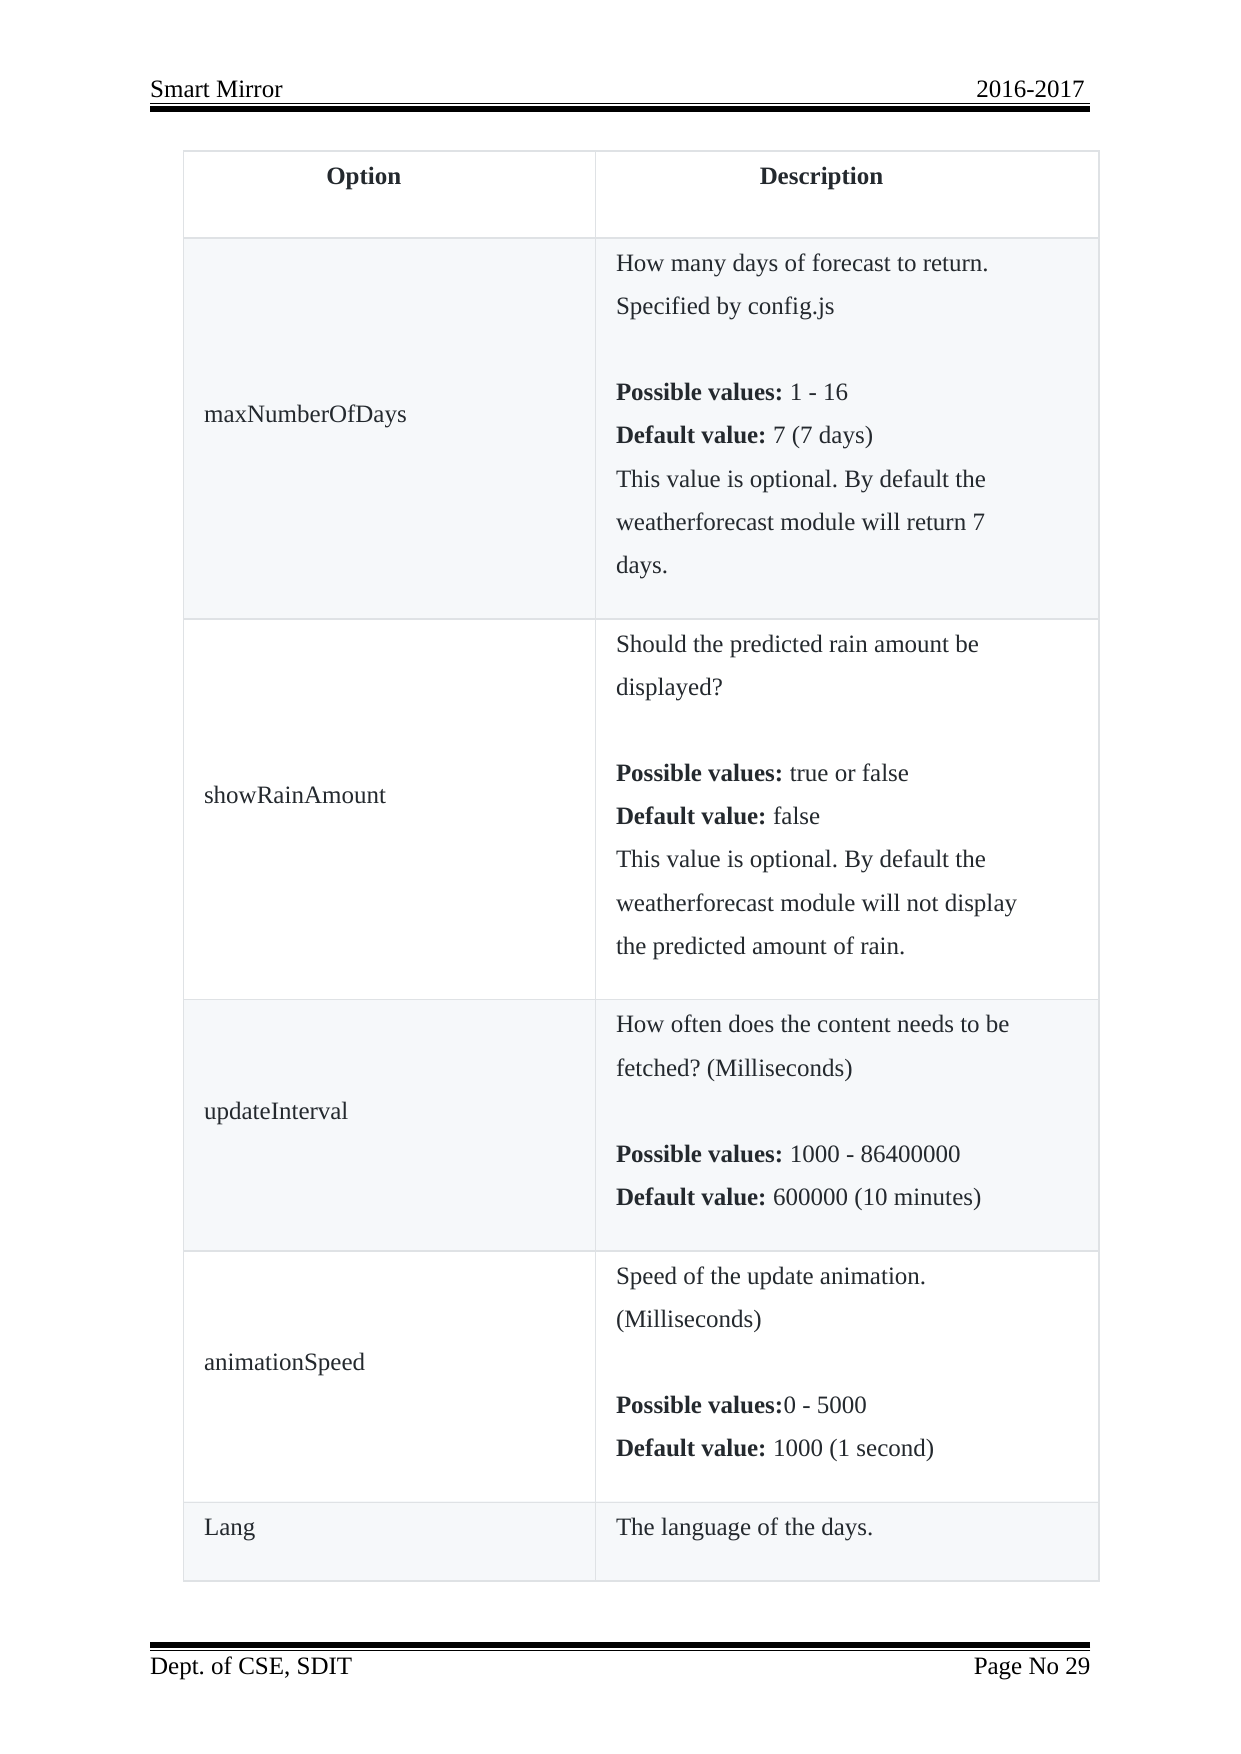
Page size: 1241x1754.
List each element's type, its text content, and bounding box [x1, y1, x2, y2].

table_cell Should the predicted rain amount be displayed? Possible values: true or false Default value: false This value is optional. By default the weatherforecast module will not display the predicted amount of rain. [596, 620, 1098, 999]
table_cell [596, 1503, 1098, 1580]
table_cell animationSpeed [184, 1252, 595, 1501]
table_cell maxNumberOfDays [184, 239, 595, 618]
table_cell Lang [184, 1503, 595, 1580]
table_cell How many days of forecast to return. Specified by config.js Possible values: 1 - 16 Default value: 7 (7 days) This value is optional. By default the weatherforecast module will return 7 days. [596, 239, 1098, 618]
table_cell updateInterval [184, 1000, 595, 1250]
table_cell How often does the content needs to be fetched? (Milliseconds) Possible values: 1000 - 86400000 Default value: 600000 (10 minutes) [596, 1000, 1098, 1250]
table_cell showRainAmount [184, 620, 595, 999]
table_header Option [184, 152, 595, 237]
table_header Description [596, 152, 1098, 237]
table_cell Speed of the update animation. (Milliseconds) Possible values:0 - 5000 Default value: 1000 (1 second) [596, 1252, 1098, 1501]
